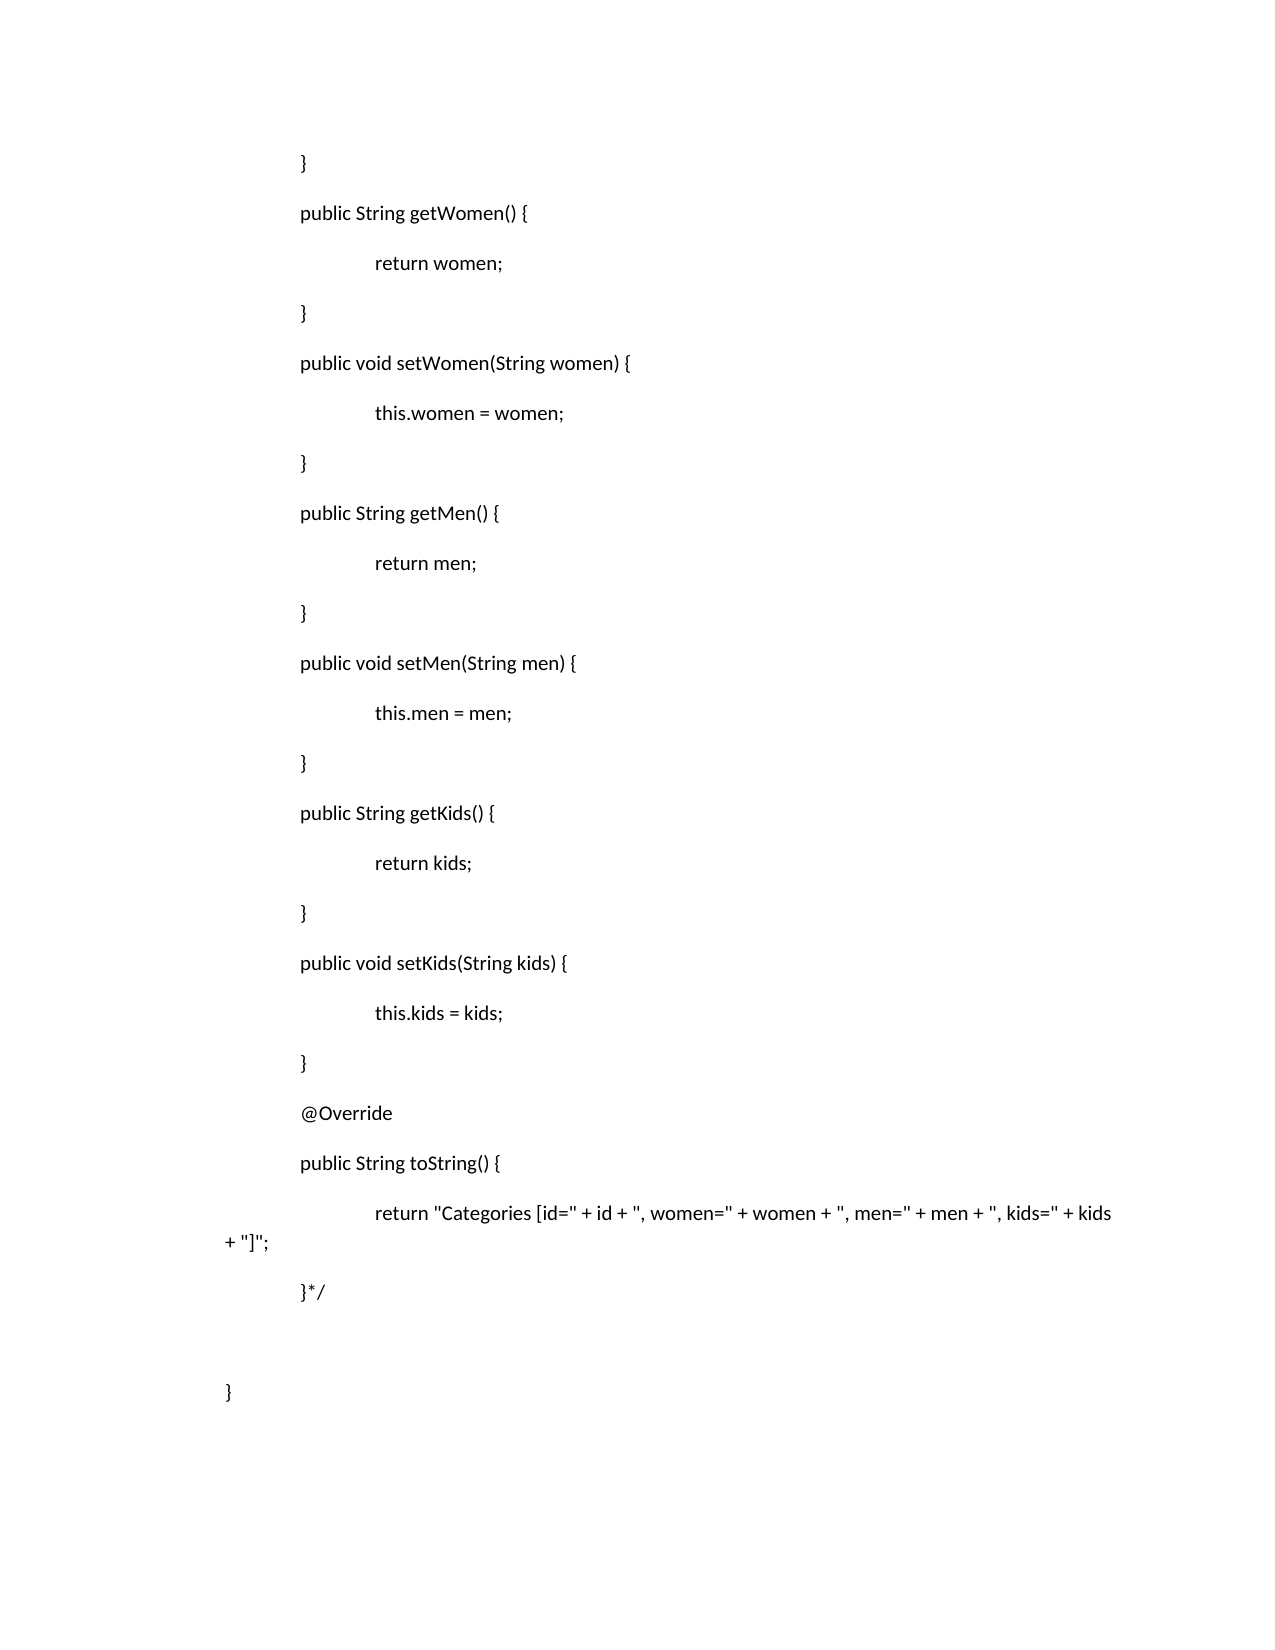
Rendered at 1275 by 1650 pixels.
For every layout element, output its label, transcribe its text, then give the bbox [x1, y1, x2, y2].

text public void setWomen(String women) { [225, 350, 1125, 375]
text } [225, 300, 1125, 325]
text } [225, 450, 1125, 475]
text }*/ [225, 1279, 1125, 1304]
text } [225, 150, 1125, 175]
text @Override [225, 1100, 1125, 1125]
text } [225, 750, 1125, 775]
text public void setMen(String men) { [225, 650, 1125, 675]
text public void setKids(String kids) { [225, 950, 1125, 975]
text this.men = men; [225, 700, 1125, 725]
text } [225, 600, 1125, 625]
text return men; [225, 550, 1125, 575]
text return "Categories [id=" + id + ", women=" + women + ", men=" + men + ", kids=" + kids + "]"; [225, 1200, 1125, 1254]
text public String getMen() { [225, 500, 1125, 525]
text public String getWomen() { [225, 200, 1125, 225]
text this.kids = kids; [225, 1000, 1125, 1025]
text public String toString() { [225, 1150, 1125, 1175]
text public String getKids() { [225, 800, 1125, 825]
text } [225, 1050, 1125, 1075]
text return women; [225, 250, 1125, 275]
text } [225, 900, 1125, 925]
text } [225, 1379, 1125, 1404]
text this.women = women; [225, 400, 1125, 425]
text return kids; [225, 850, 1125, 875]
